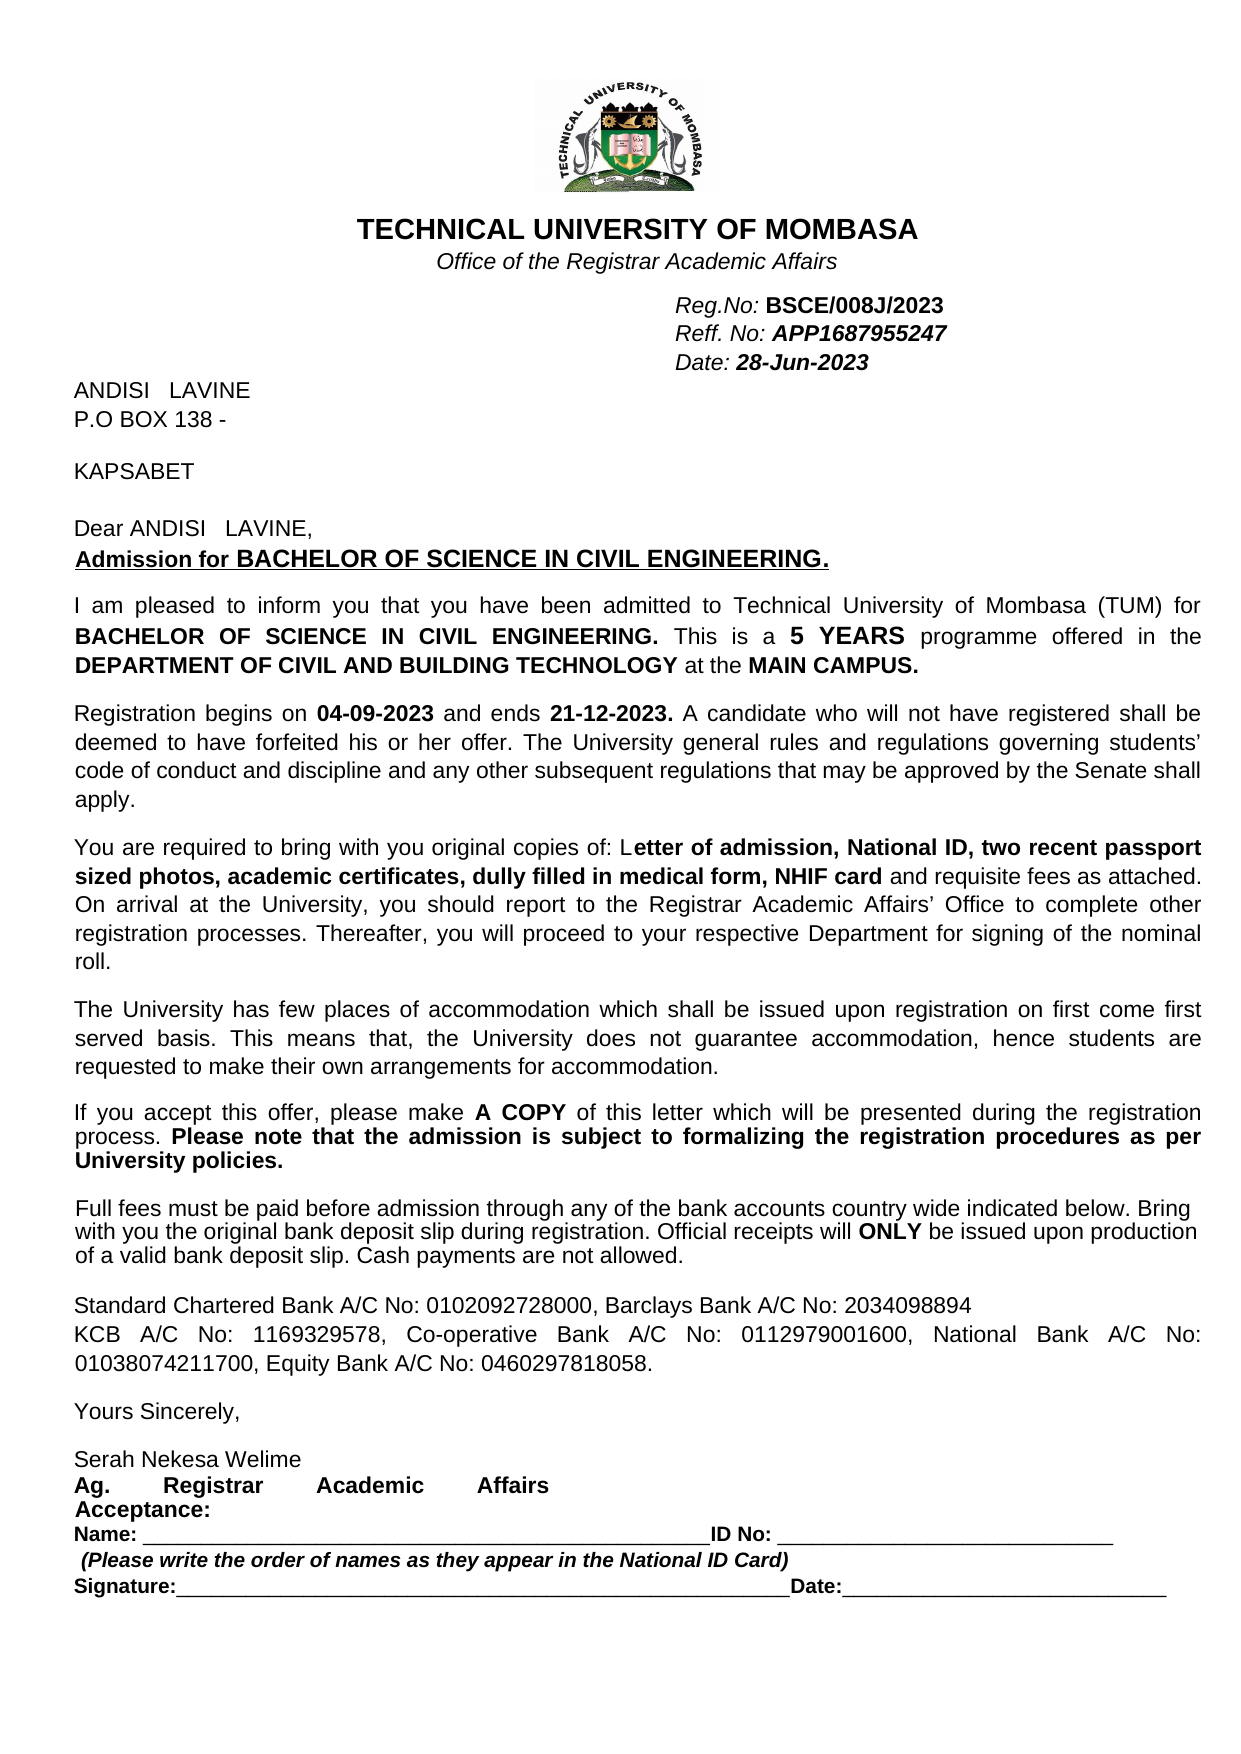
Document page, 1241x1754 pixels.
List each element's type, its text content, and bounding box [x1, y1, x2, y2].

text Serah Nekesa Welime [73, 1446, 1202, 1472]
text Signature:_____________________________________________________Date:____________________________ [73, 1574, 1208, 1598]
text Standard Chartered Bank A/C No: 0102092728000, Barclays Bank A/C No: 2034098894 [73, 1292, 1202, 1319]
text Registration begins on 04-09-2023 and ends 21-12-2023. A candidate who will not have registered shall be deemed to have forfeited his or her offer. The University general rules and regulations governing students’ code of conduct and discipline and any other subsequent regulations that may be approved by the Senate shall apply. [73, 700, 1202, 812]
text KCB A/C No: 1169329578, Co-operative Bank A/C No: 0112979001600, National Bank A/C No: 01038074211700, Equity Bank A/C No: 0460297818058. [73, 1321, 1202, 1376]
text Reg.No: BSCE/008J/2023 [675, 292, 1208, 318]
text (Please write the order of names as they appear in the National ID Card) [75, 1548, 1208, 1572]
text TECHNICAL UNIVERSITY OF MOMBASA [75, 212, 1201, 245]
text I am pleased to inform you that you have been admitted to Technical University of Mombasa (TUM) for BACHELOR OF SCIENCE IN CIVIL ENGINEERING. This is a 5 YEARS programme offered in the DEPARTMENT OF CIVIL AND BUILDING TECHNOLOGY at the MAIN CAMPUS. [73, 592, 1202, 678]
text The University has few places of accommodation which shall be issued upon registration on first come first served basis. This means that, the University does not guarantee accommodation, hence students are requested to make their own arrangements for accommodation. [73, 996, 1202, 1080]
text ANDISI LAVINE [73, 377, 1202, 403]
text If you accept this offer, please make A COPY of this letter which will be presented during the registration process. Please note that the admission is subject to formalizing the registration procedures as per University policies. [73, 1102, 1202, 1173]
text Date: 28-Jun-2023 [629, 348, 1208, 375]
text Ag. Registrar Academic Affairs Acceptance: [73, 1475, 549, 1522]
text Office of the Registrar Academic Affairs [75, 248, 1201, 274]
text Reff. No: APP1687955247 [675, 320, 1208, 346]
text Name: _________________________________________________ID No: _____________________________ [73, 1522, 1208, 1546]
text You are required to bring with you original copies of: Letter of admission, National ID, two recent passport sized photos, academic certificates, dully filled in medical form, NHIF card and requisite fees as attached. On arrival at the University, you should report to the Registrar Academic Affairs’ Office to complete other registration processes. Thereafter, you will proceed to your respective Department for signing of the nominal roll. [73, 834, 1202, 974]
picture [534, 78, 722, 193]
text P.O BOX 138 - [73, 406, 341, 432]
text Full fees must be paid before admission through any of the bank accounts country wide indicated below. Bring with you the original bank deposit slip during registration. Official receipts will ONLY be issued upon production of a valid bank deposit slip. Cash payments are not allowed. [75, 1197, 1208, 1268]
text Yours Sincerely, [73, 1398, 1202, 1424]
text Admission for BACHELOR OF SCIENCE IN CIVIL ENGINEERING. [75, 544, 1208, 573]
text KAPSABET [73, 458, 341, 485]
text Dear ANDISI LAVINE, [73, 515, 1202, 542]
